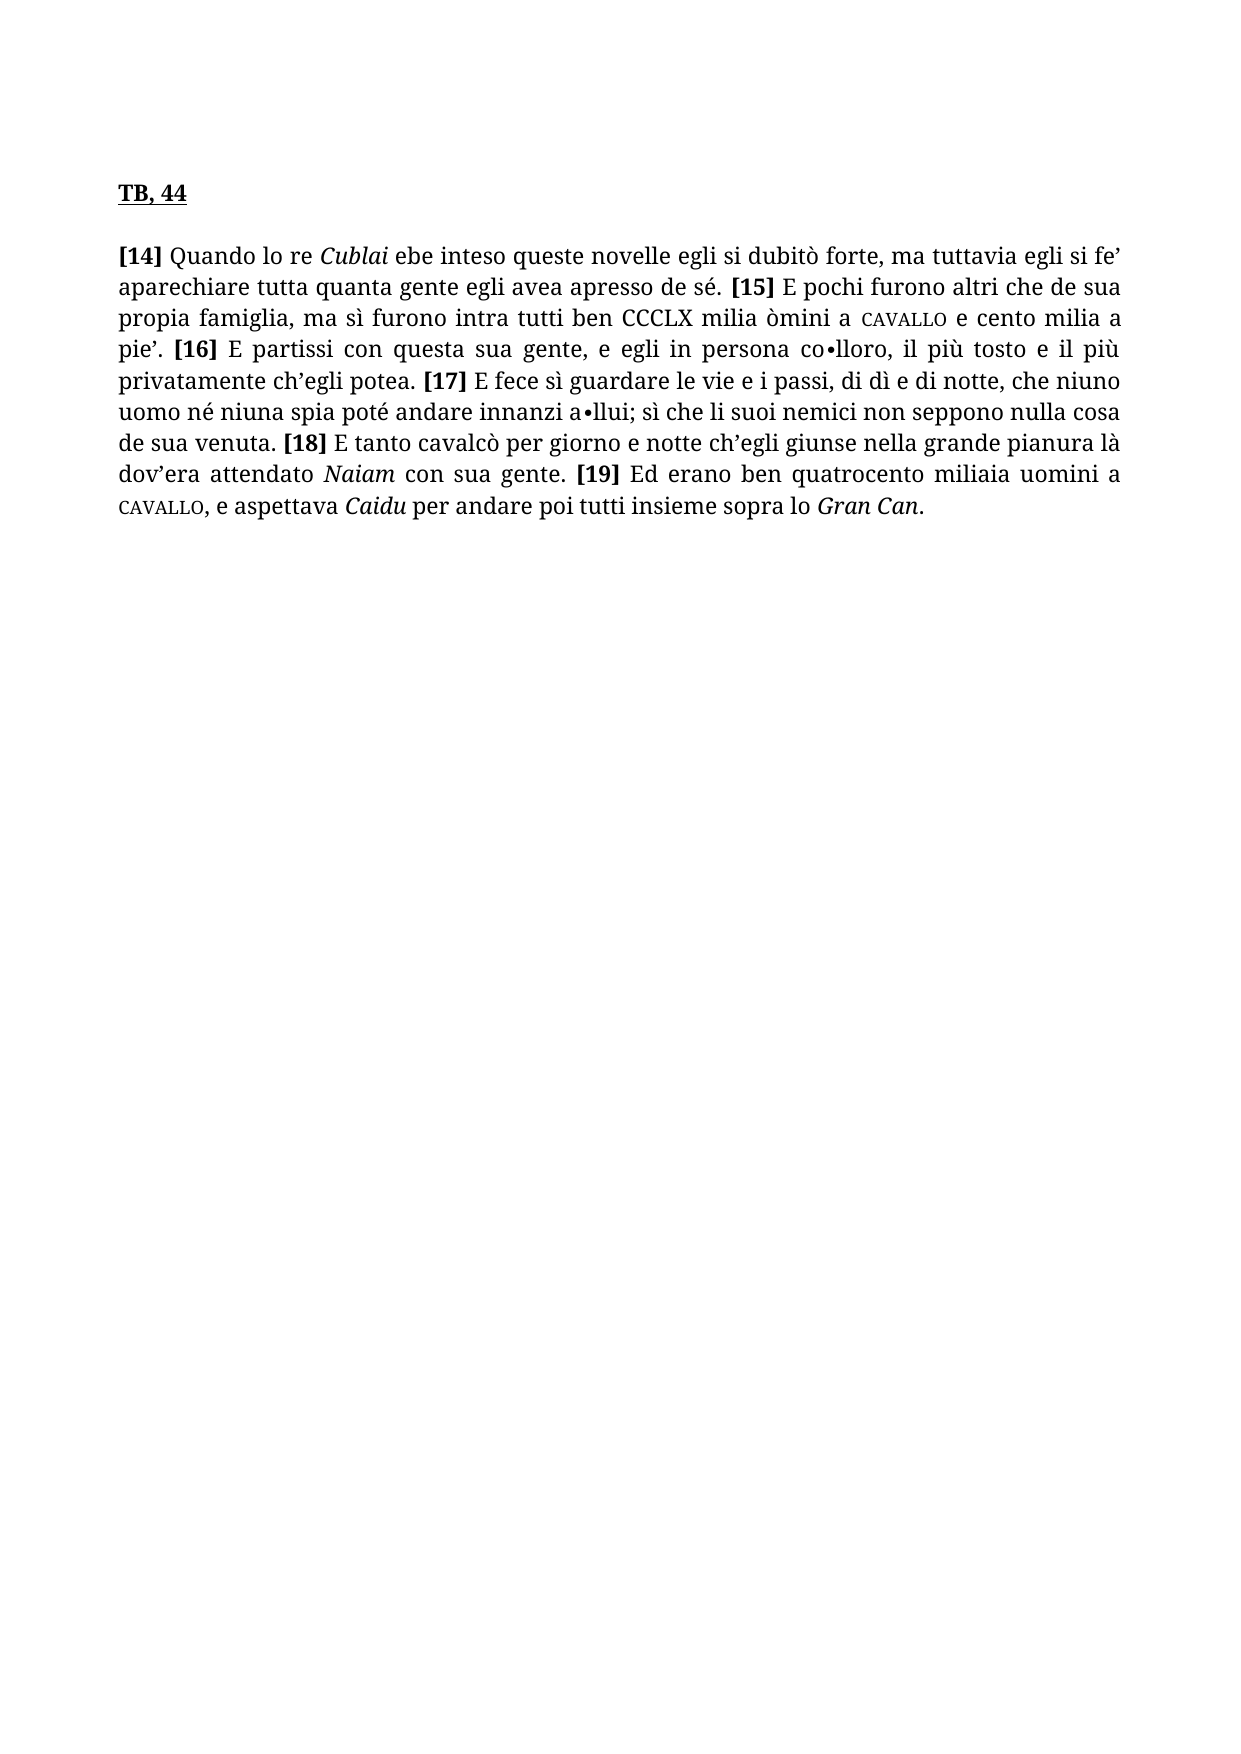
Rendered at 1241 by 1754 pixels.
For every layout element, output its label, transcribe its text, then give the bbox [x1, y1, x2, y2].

text [14] Quando lo re Cublai ebe inteso queste novelle egli si dubitò forte, ma tuttavia egli si fe’ aparechiare tutta quanta gente egli avea apresso de sé. [15] E pochi furono altri che de sua propia famiglia, ma sì furono intra tutti ben CCCLX milia òmini a cavallo e cento milia a pie’. [16] E partissi con questa sua gente, e egli in persona co∙lloro, il più tosto e il più privatamente ch’egli potea. [17] E fece sì guardare le vie e i passi, di dì e di notte, che niuno uomo né niuna spia poté andare innanzi a∙llui; sì che li suoi nemici non seppono nulla cosa de sua venuta. [18] E tanto cavalcò per giorno e notte ch’egli giunse nella grande pianura là dov’era attendato Naiam con sua gente. [19] Ed erano ben quatrocento miliaia uomini a cavallo, e aspettava Caidu per andare poi tutti insieme sopra lo Gran Can. [118, 240, 1122, 521]
text TB, 44 [118, 177, 1122, 208]
